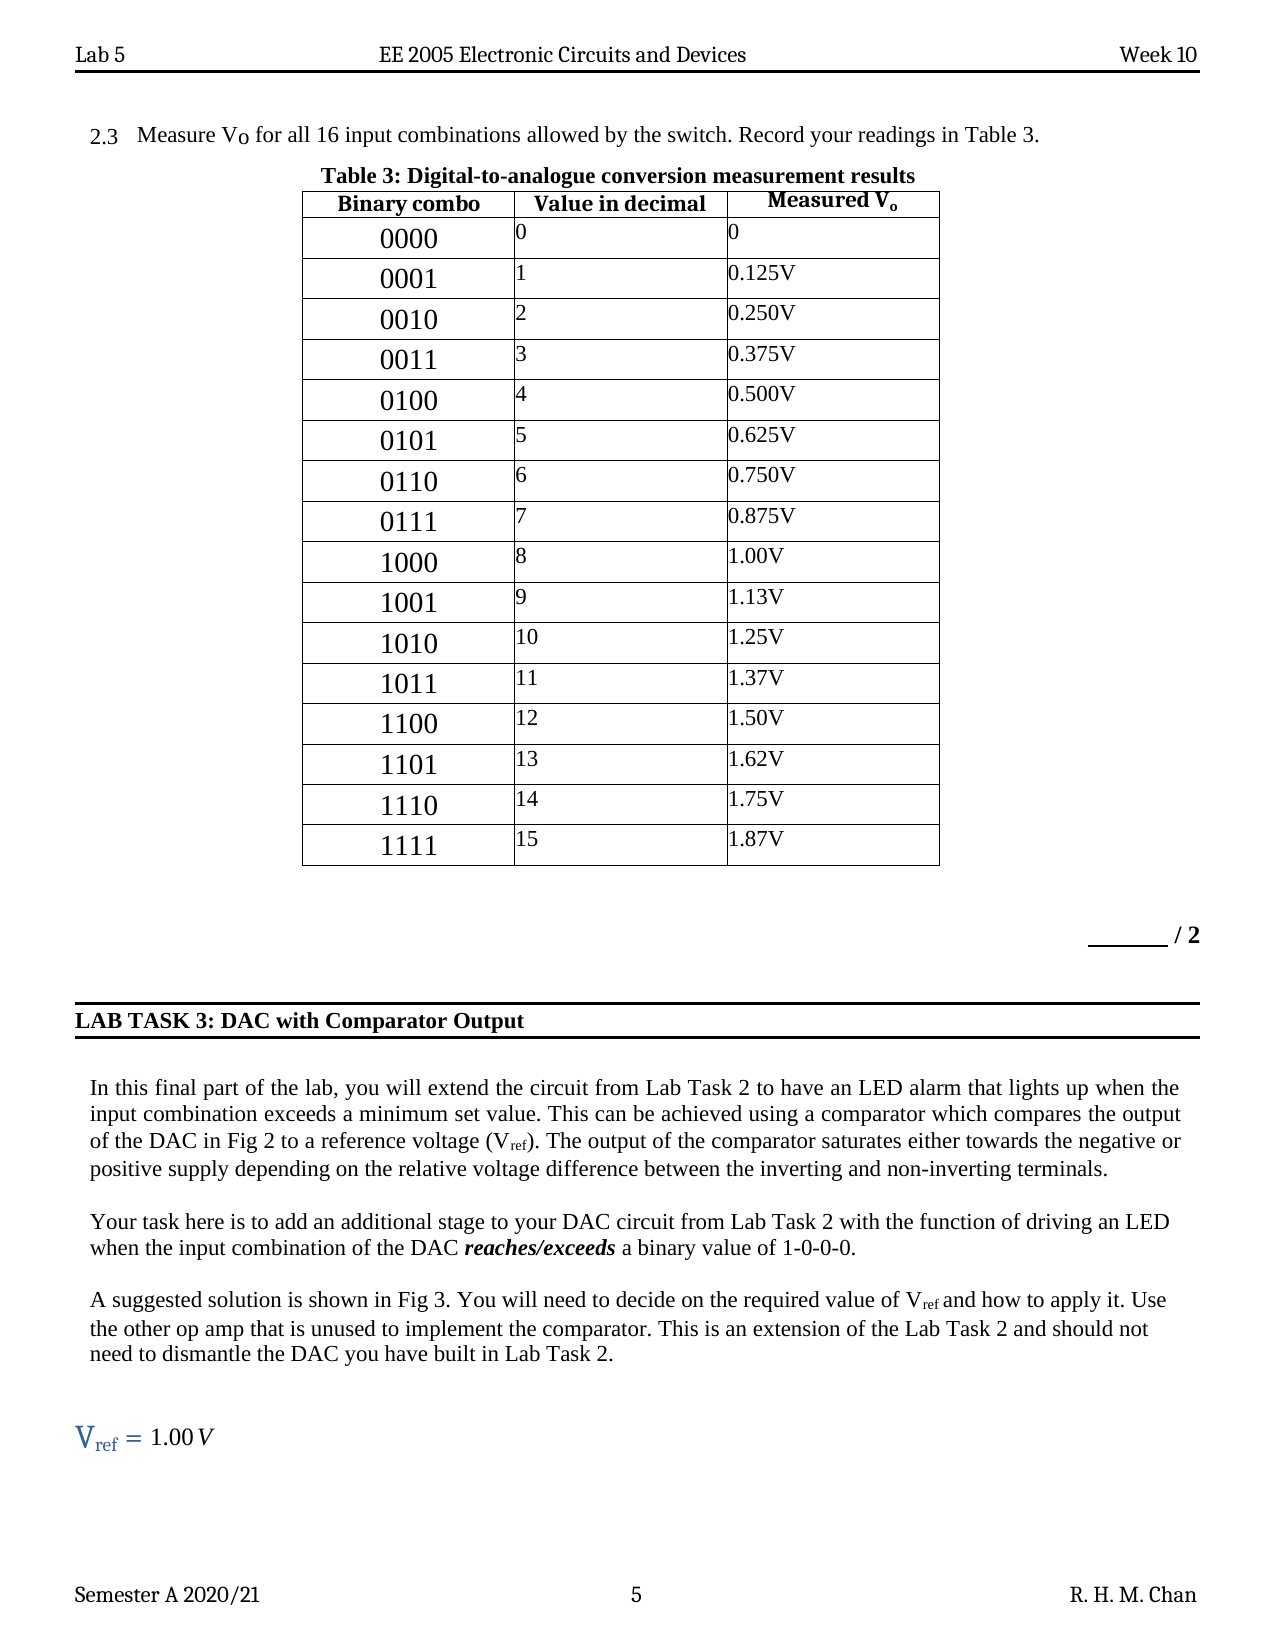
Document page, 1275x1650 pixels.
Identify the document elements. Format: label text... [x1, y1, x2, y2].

text In this final part of the lab, you will extend the circuit from Lab Task 2 to have an LED alarm that lights up when the input combination exceeds a minimum set value. This can be achieved using a comparator which compares the output of the DAC in Fig 2 to a reference voltage (Vref). The output of the comparator saturates either towards the negative or positive supply depending on the relative voltage difference between the inverting and non-inverting terminals. [89, 1074, 1182, 1182]
text Your task here is to add an additional stage to your DAC circuit from Lab Task 2 with the function of driving an LED when the input combination of the DAC reaches/exceeds a binary value of 1-0-0-0. [89, 1208, 1178, 1261]
list Measure Vo for all 16 input combinations allowed by the switch. Record your readings in Table 3. [89, 121, 1099, 149]
text A suggested solution is shown in Fig 3. You will need to decide on the required value of Vref and how to apply it. Use the other op amp that is unused to implement the comparator. This is an extension of the Lab Task 2 and should not need to dismantle the DAC you have built in Lab Task 2. [89, 1287, 1182, 1367]
subtitle Vref = [75, 1418, 1200, 1457]
text Table 3: Digital-to-analogue conversion measurement results [137, 162, 1099, 189]
text / 2 [89, 920, 1200, 949]
text LAB TASK 3: DAC with Comparator Output [75, 1005, 1200, 1036]
